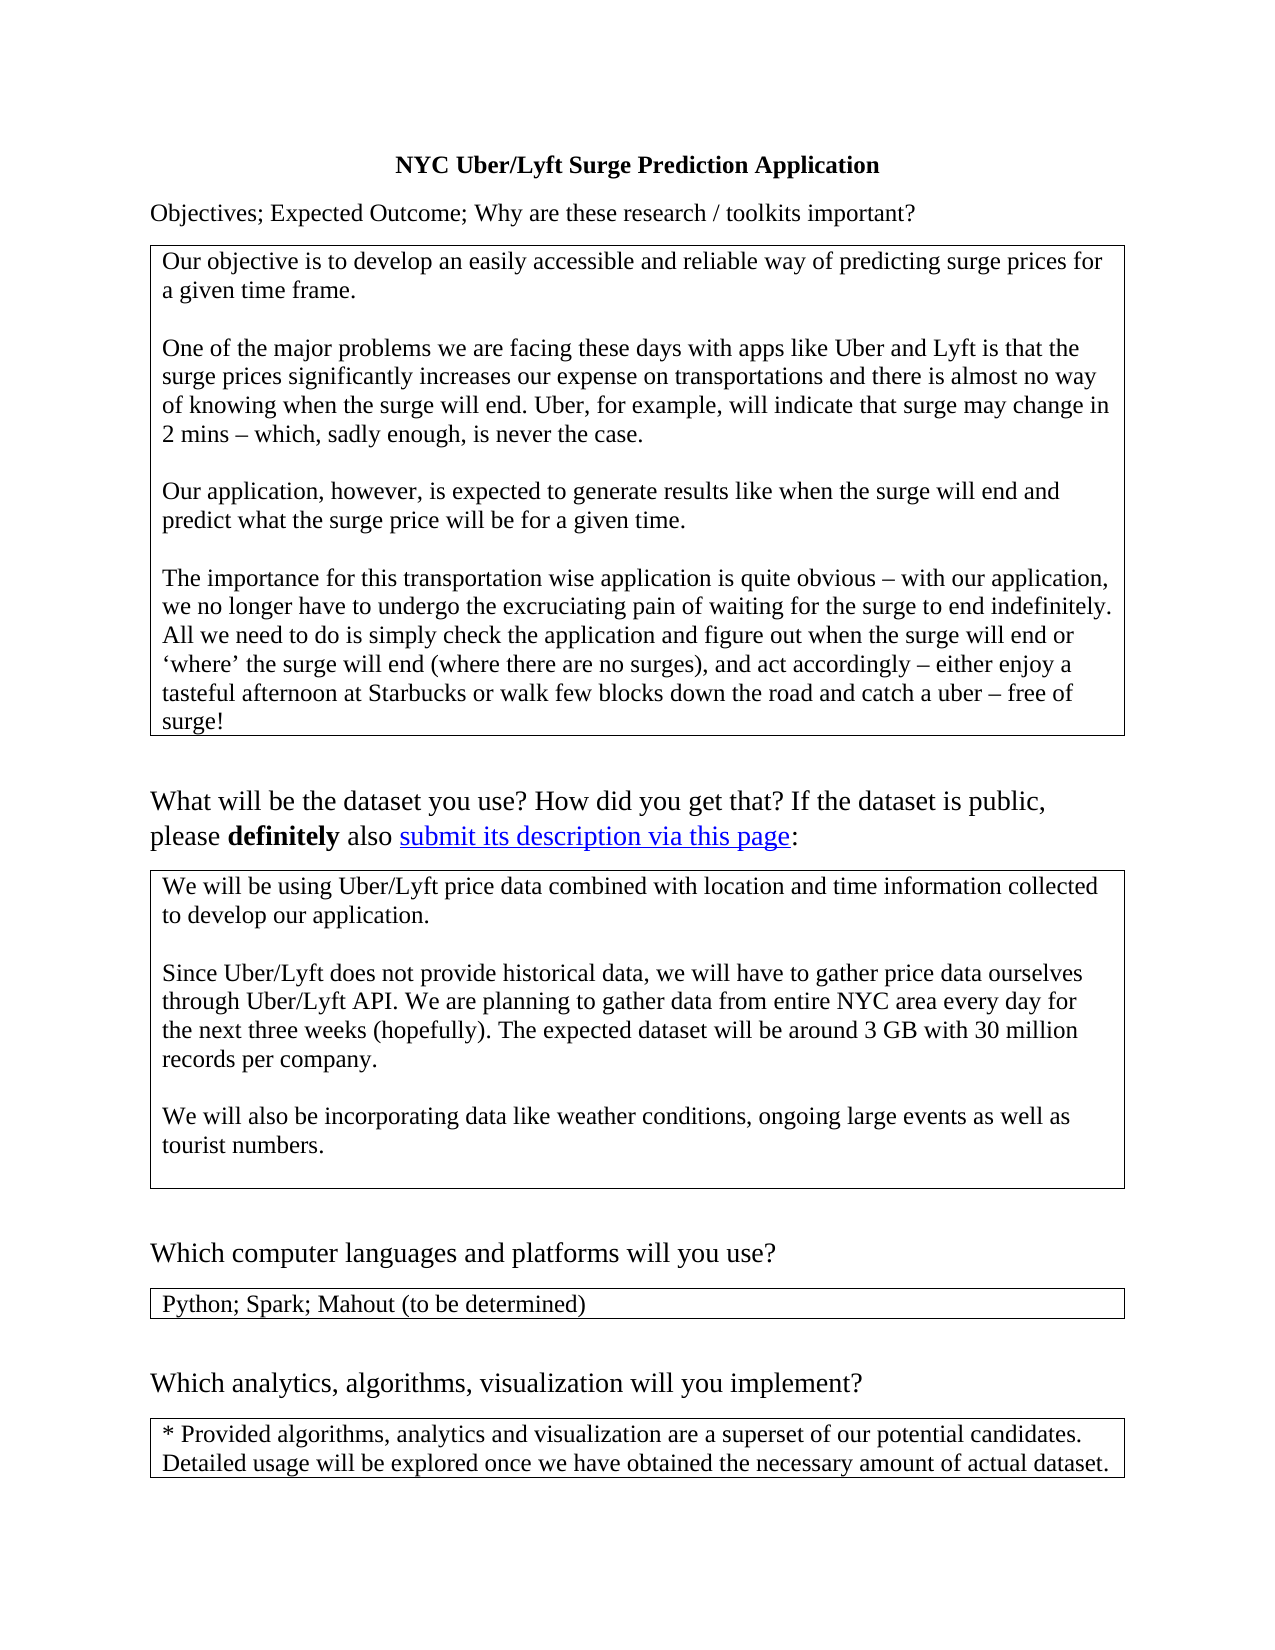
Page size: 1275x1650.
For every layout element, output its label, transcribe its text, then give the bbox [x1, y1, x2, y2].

table_header We will be using Uber/Lyft price data combined with location and time information collected to develop our application. Since Uber/Lyft does not provide historical data, we will have to gather price data ourselves through Uber/Lyft API. We are planning to gather data from entire NYC area every day for the next three weeks (hopefully). The expected dataset will be around 3 GB with 30 million records per company. We will also be incorporating data like weather conditions, ongoing large events as well as tourist numbers. [151, 871, 1124, 1188]
text What will be the dataset you use? How did you get that? If the dataset is public, please definitely also submit its description via this page: [150, 784, 1125, 851]
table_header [151, 1419, 1124, 1477]
text Which computer languages and platforms will you use? [150, 1236, 1125, 1269]
text NYC Uber/Lyft Surge Prediction Application [150, 150, 1125, 179]
text Objectives; Expected Outcome; Why are these research / toolkits important? [150, 198, 1125, 226]
table_header Our objective is to develop an easily accessible and reliable way of predicting surge prices for a given time frame. One of the major problems we are facing these days with apps like Uber and Lyft is that the surge prices significantly increases our expense on transportations and there is almost no way of knowing when the surge will end. Uber, for example, will indicate that surge may change in 2 mins – which, sadly enough, is never the case. Our application, however, is expected to generate results like when the surge will end and predict what the surge price will be for a given time. The importance for this transportation wise application is quite obvious – with our application, we no longer have to undergo the excruciating pain of waiting for the surge to end indefinitely. All we need to do is simply check the application and figure out when the surge will end or ‘where’ the surge will end (where there are no surges), and act accordingly – either enjoy a tasteful afternoon at Starbucks or walk few blocks down the road and catch a uber – free of surge! [151, 246, 1124, 735]
table_header Python; Spark; Mahout (to be determined) [151, 1289, 1124, 1318]
text Which analytics, algorithms, visualization will you implement? [150, 1367, 1125, 1399]
